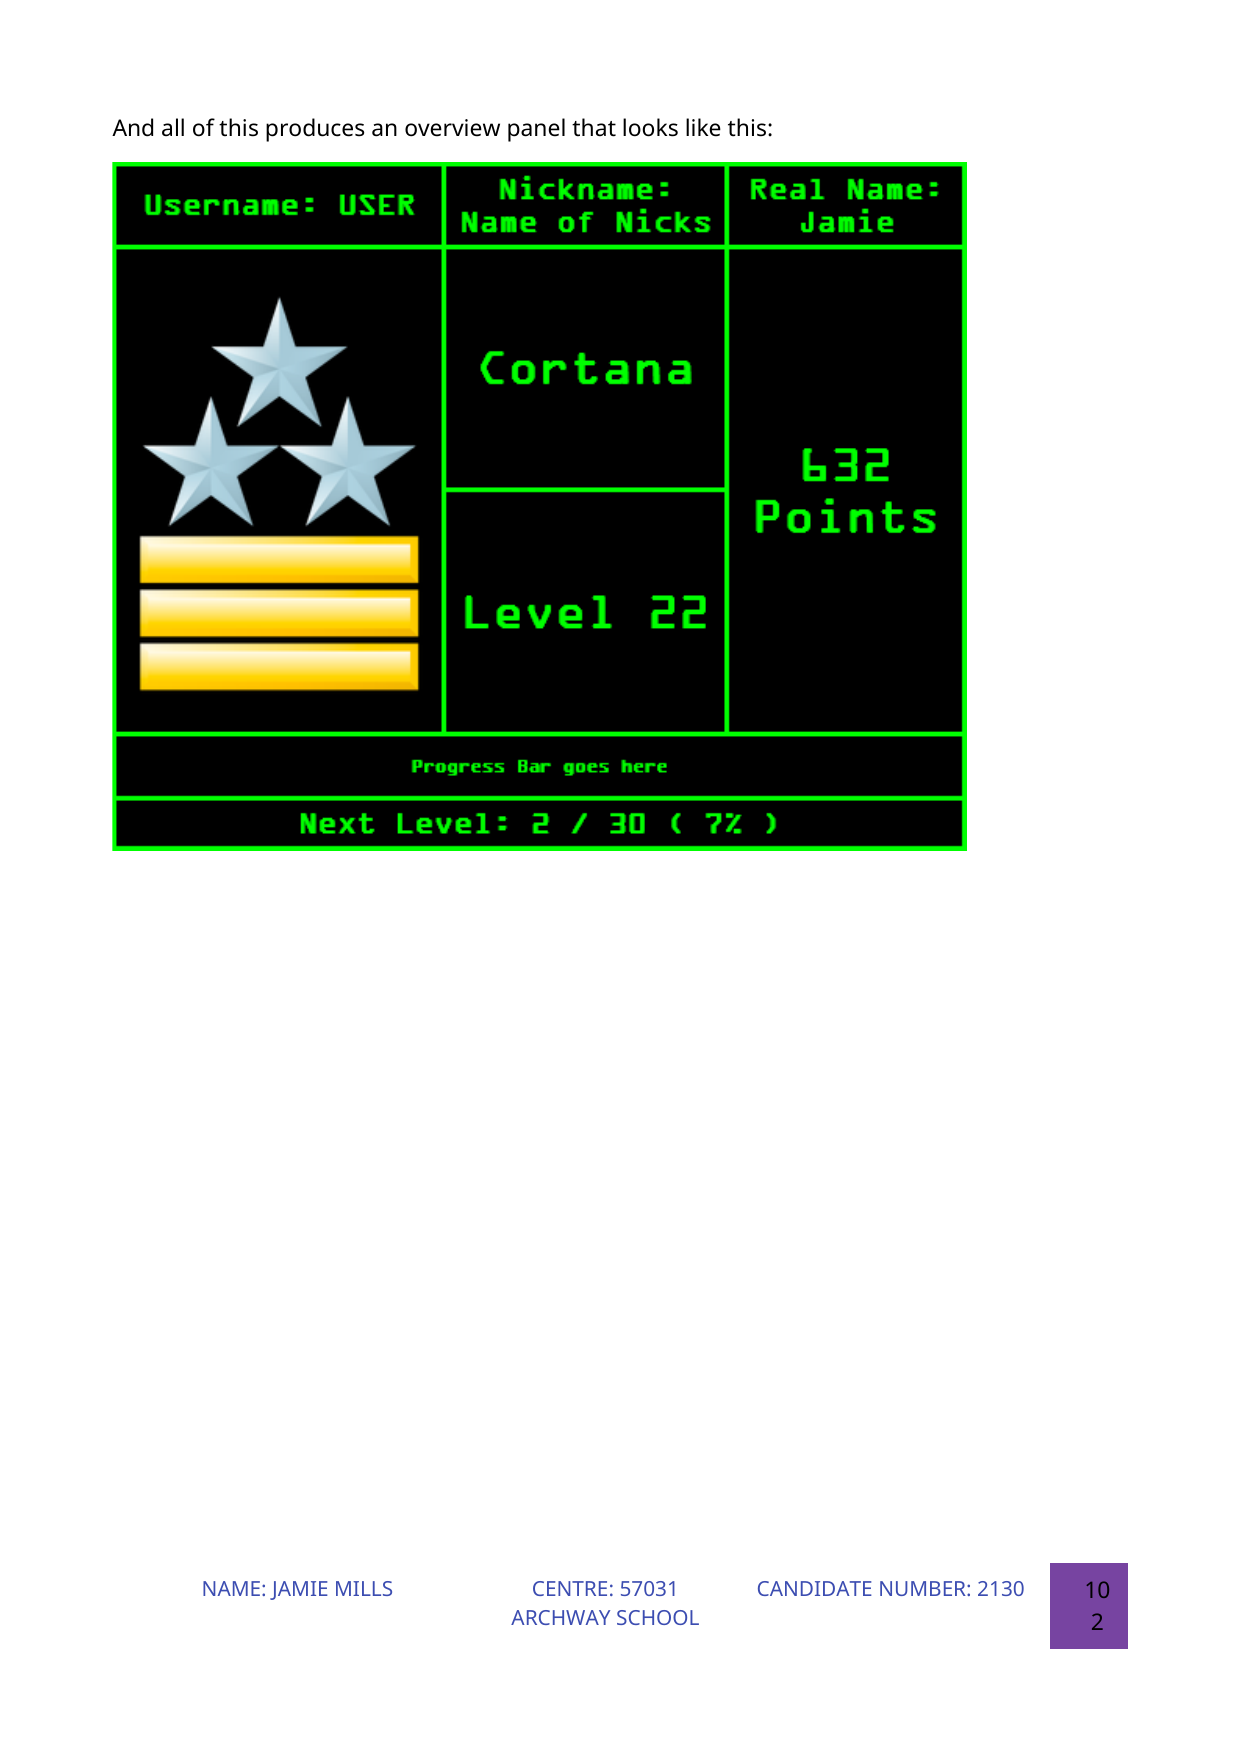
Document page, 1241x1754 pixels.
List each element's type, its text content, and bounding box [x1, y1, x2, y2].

picture [112, 162, 967, 851]
text And all of this produces an overview panel that looks like this: [112, 112, 1128, 143]
